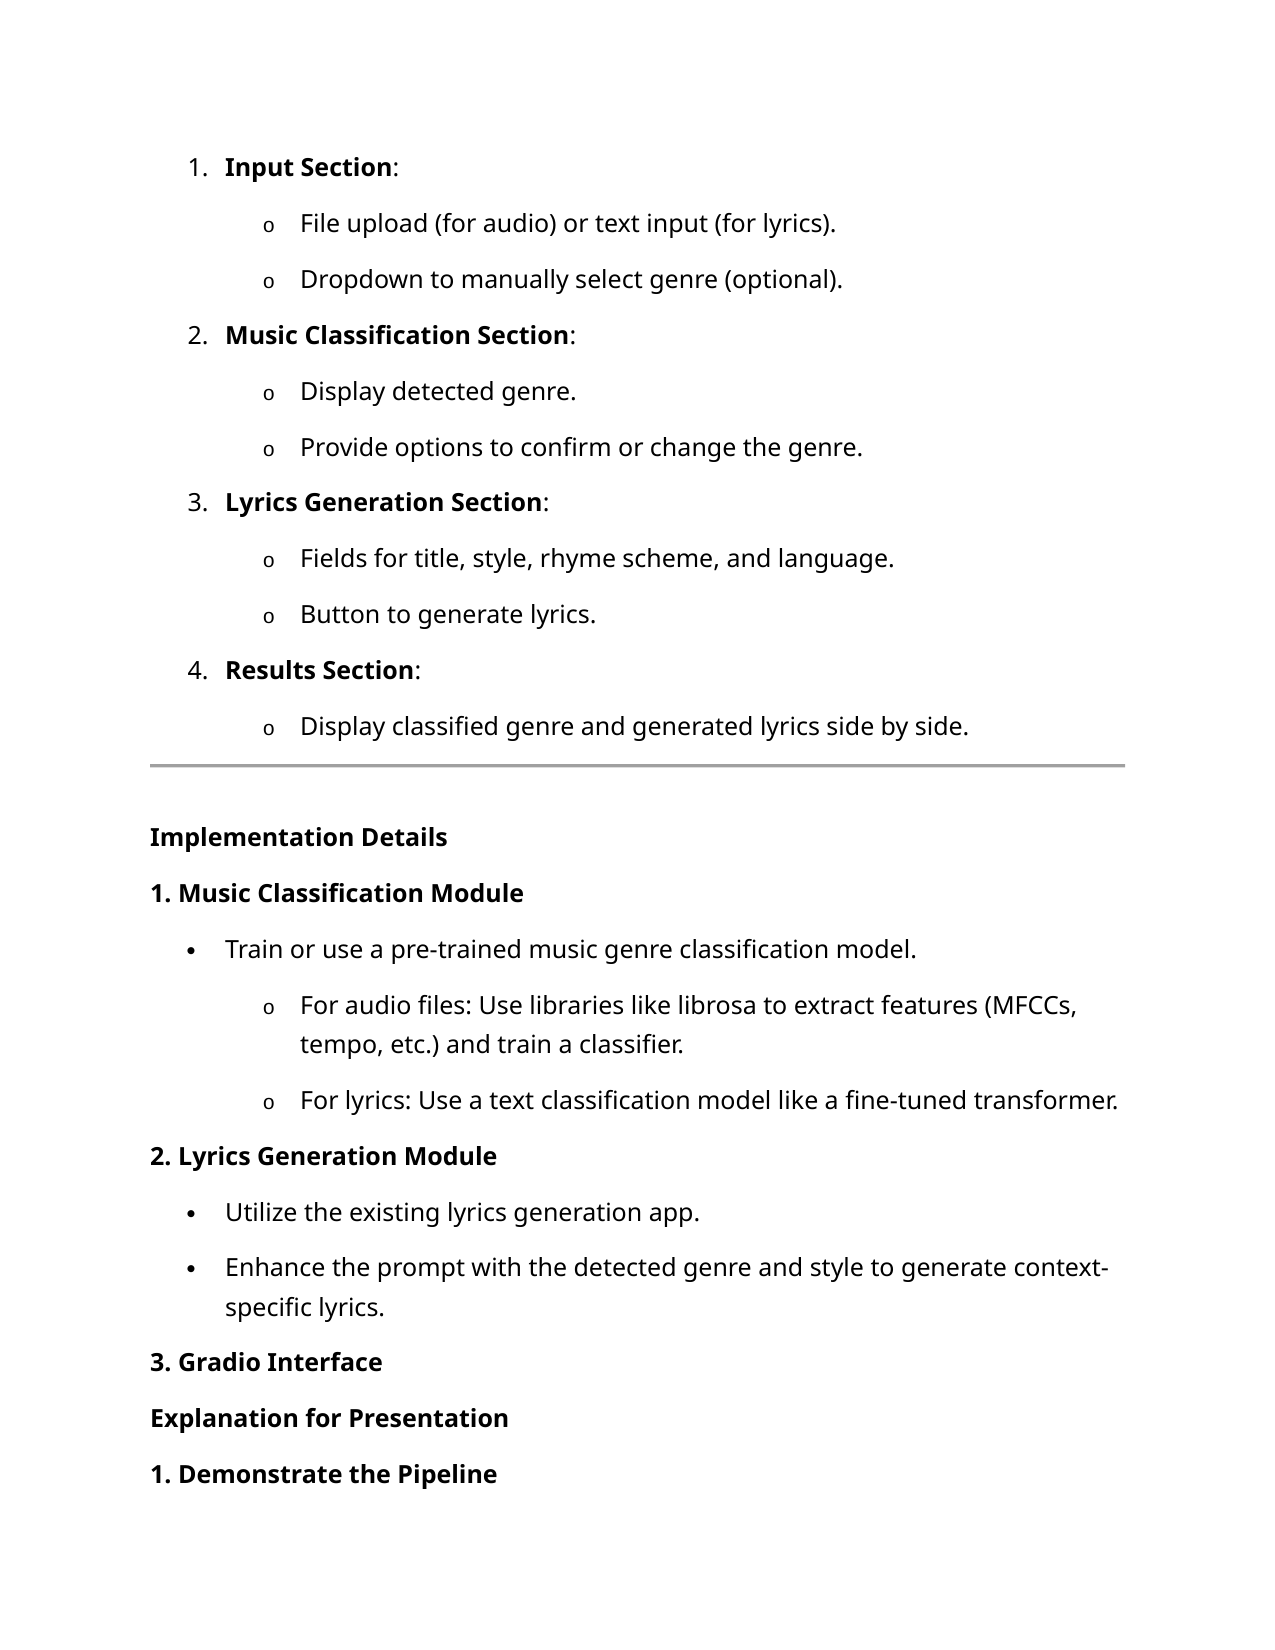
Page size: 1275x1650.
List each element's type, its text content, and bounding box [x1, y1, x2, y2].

text 1. Demonstrate the Pipeline [150, 1457, 1125, 1491]
list Enhance the prompt with the detected genre and style to generate context-specific lyrics. [187, 1250, 1125, 1323]
text 3. Gradio Interface [150, 1345, 1125, 1379]
text 1. Music Classification Module [150, 876, 1125, 910]
list Display detected genre. [262, 373, 1125, 407]
list Music Classification Section: [187, 317, 1125, 352]
text Explanation for Presentation [150, 1401, 1125, 1435]
text 2. Lyrics Generation Module [150, 1138, 1125, 1172]
list Dropdown to manually select genre (optional). [262, 262, 1125, 296]
list Fields for title, style, rhyme scheme, and language. [262, 541, 1125, 575]
list Display classified genre and generated lyrics side by side. [262, 708, 1125, 742]
list Utilize the existing lyrics generation app. [187, 1194, 1125, 1228]
list File upload (for audio) or text input (for lyrics). [262, 206, 1125, 240]
list For lyrics: Use a text classification model like a fine-tuned transformer. [262, 1082, 1125, 1117]
text Implementation Details [150, 820, 1125, 854]
list Input Section: [187, 150, 1125, 184]
list Lyrics Generation Section: [187, 485, 1125, 519]
list Train or use a pre-trained music genre classification model. [187, 932, 1125, 966]
list Provide options to confirm or change the genre. [262, 429, 1125, 463]
list For audio files: Use libraries like librosa to extract features (MFCCs, tempo, etc.) and train a classifier. [262, 987, 1125, 1061]
list Button to generate lyrics. [262, 597, 1125, 631]
list Results Section: [187, 652, 1125, 687]
